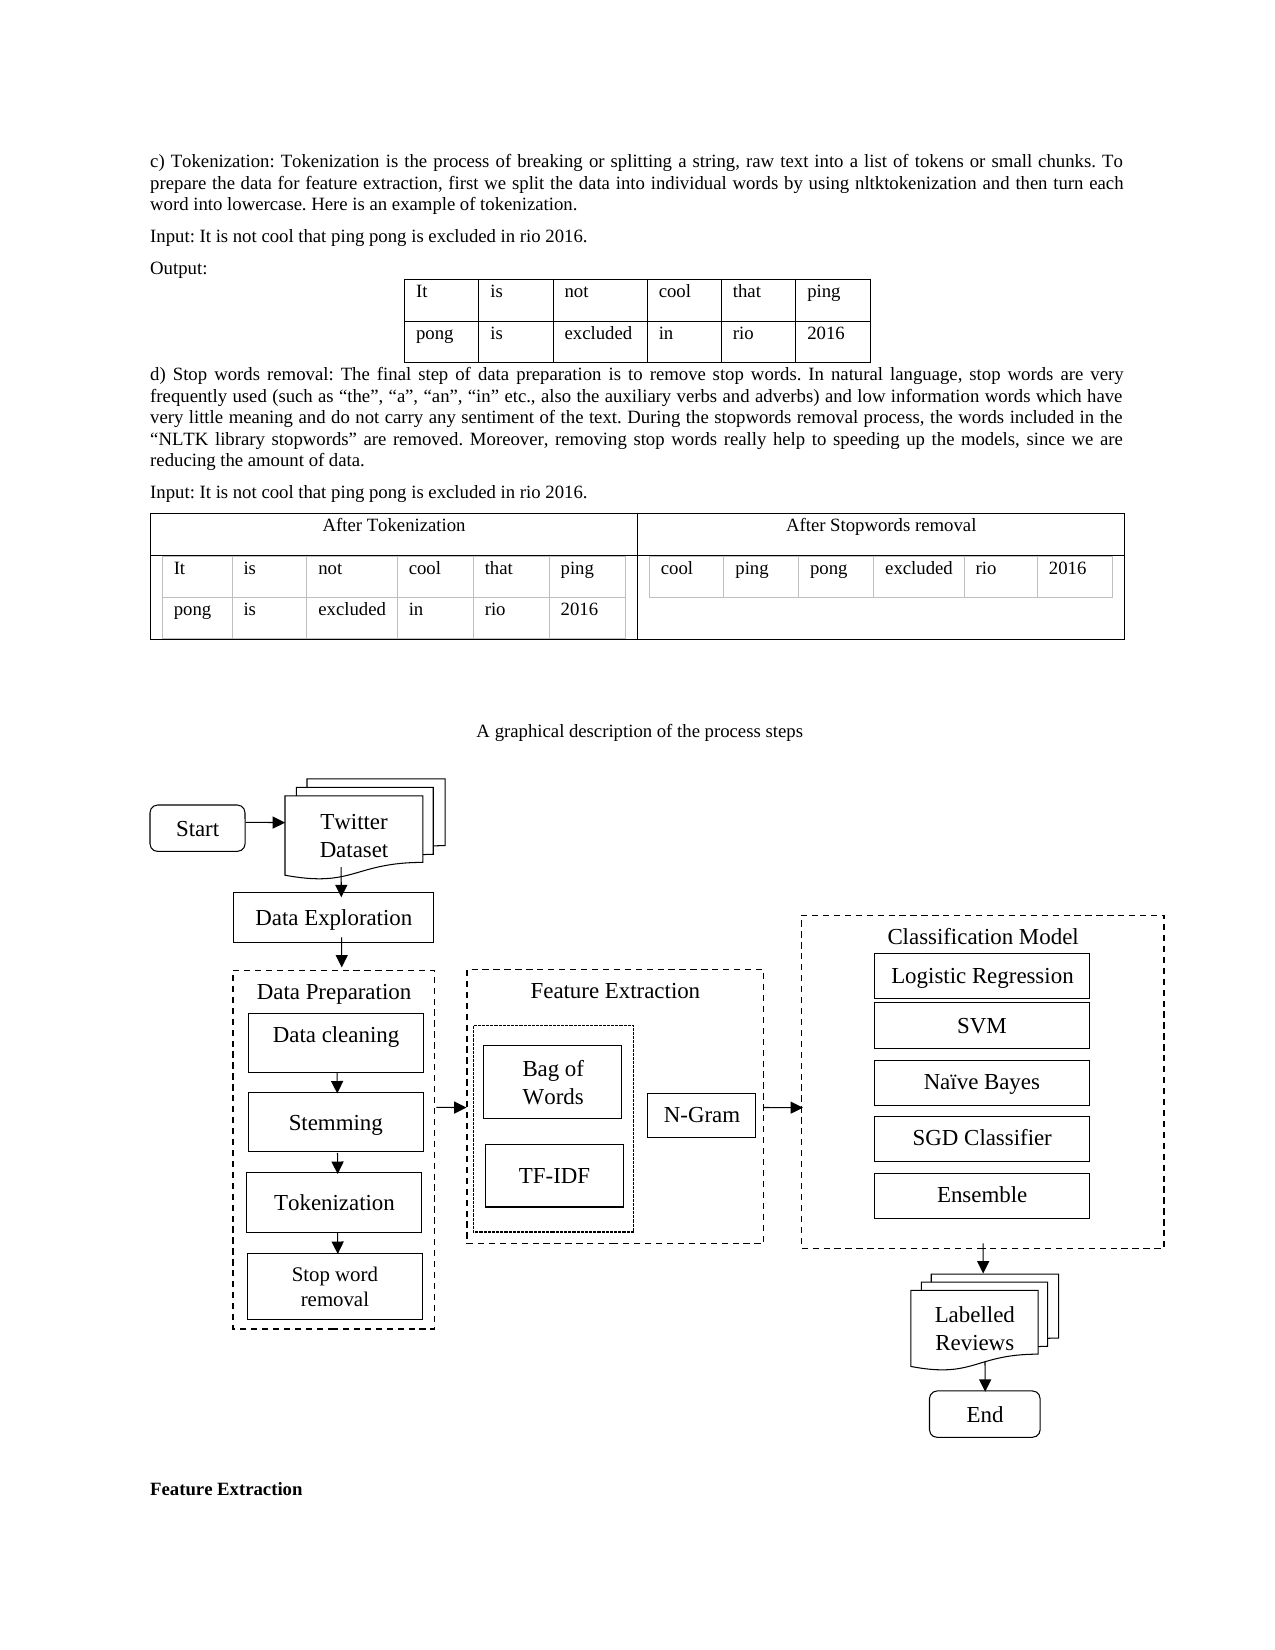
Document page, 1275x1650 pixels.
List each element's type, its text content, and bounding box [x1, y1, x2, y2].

text Feature Extraction [150, 1478, 1125, 1500]
table_cell [474, 598, 549, 638]
table_cell [626, 556, 637, 639]
table_cell excluded [554, 322, 647, 362]
table_header After Tokenization [151, 514, 637, 554]
table_cell 2016 [796, 322, 870, 362]
table_cell pong [405, 322, 478, 362]
table_cell [474, 557, 549, 597]
table_cell [163, 598, 232, 638]
table_cell [307, 598, 397, 638]
table_header is [479, 280, 553, 321]
table_cell [307, 557, 397, 597]
table_header that [722, 280, 795, 321]
table_cell [550, 557, 625, 597]
table_header not [554, 280, 647, 321]
text Input: It is not cool that ping pong is excluded in rio 2016. [150, 225, 1125, 247]
table_header cool [648, 280, 721, 321]
table_cell [151, 556, 162, 639]
table_cell [638, 556, 1124, 639]
table_header ping [796, 280, 870, 321]
table_cell [550, 598, 625, 638]
table_cell rio [722, 322, 795, 362]
table_cell [233, 598, 306, 638]
table_cell [163, 557, 232, 597]
table_header It [405, 280, 478, 321]
table_header After Stopwords removal [638, 514, 1124, 554]
text d) Stop words removal: The final step of data preparation is to remove stop words. In natural language, stop words are very frequently used (such as “the”, “a”, “an”, “in” etc., also the auxiliary verbs and adverbs) and low information words which have very little meaning and do not carry any sentiment of the text. During the stopwords removal process, the words included in the “NLTK library stopwords” are removed. Moreover, removing stop words really help to speeding up the models, since we are reducing the amount of data. [150, 363, 1125, 471]
text Input: It is not cool that ping pong is excluded in rio 2016. [150, 481, 1125, 503]
table_cell [398, 598, 473, 638]
table_cell in [648, 322, 721, 362]
text A graphical description of the process steps [150, 720, 1125, 742]
text Output: [150, 257, 1125, 279]
table_cell is [479, 322, 553, 362]
table_cell [233, 557, 306, 597]
text c) Tokenization: Tokenization is the process of breaking or splitting a string, raw text into a list of tokens or small chunks. To prepare the data for feature extraction, first we split the data into individual words by using nltktokenization and then turn each word into lowercase. Here is an example of tokenization. [150, 150, 1125, 215]
table_cell [398, 557, 473, 597]
